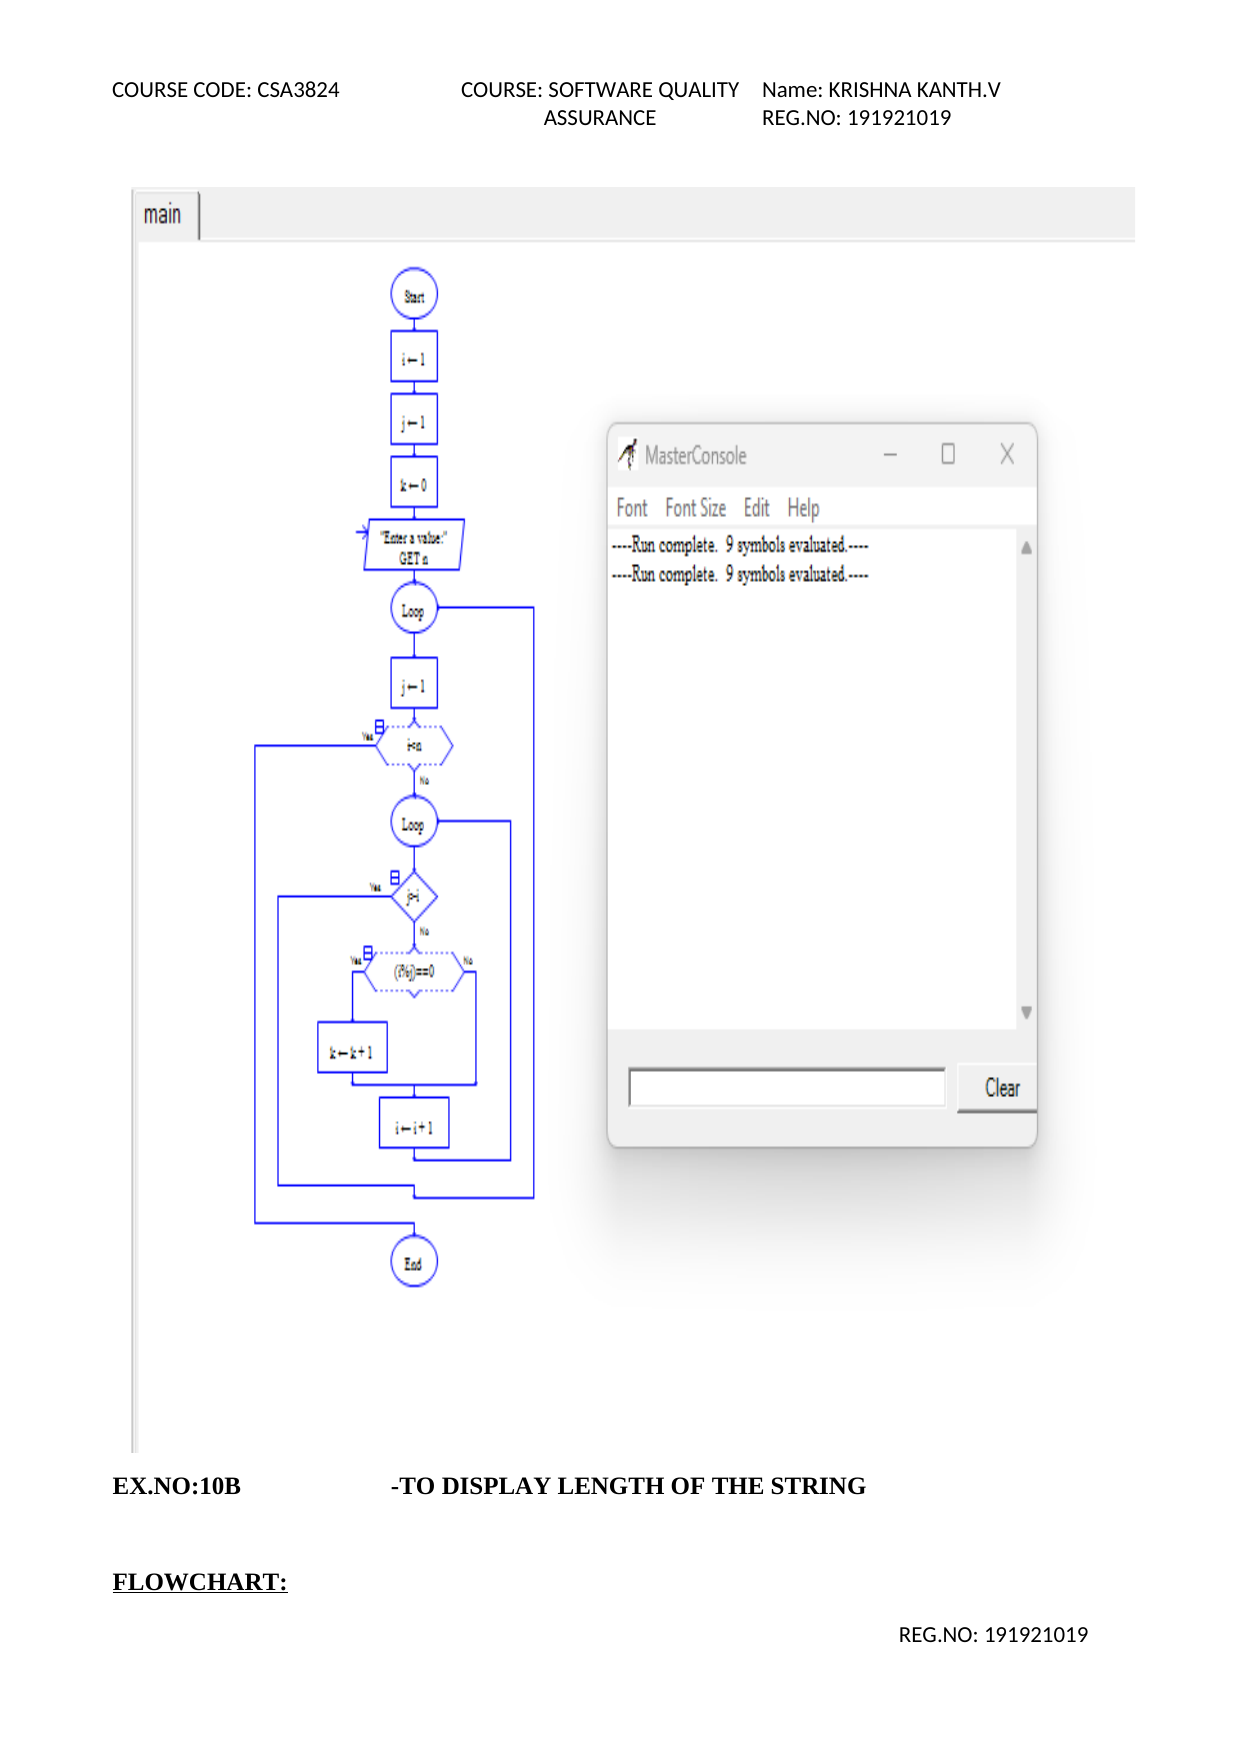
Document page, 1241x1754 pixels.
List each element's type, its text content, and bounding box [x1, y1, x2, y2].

text EX.NO:10B -TO DISPLAY LENGTH OF THE STRING [112, 1471, 1128, 1500]
text FLOWCHART: [112, 1567, 1128, 1595]
